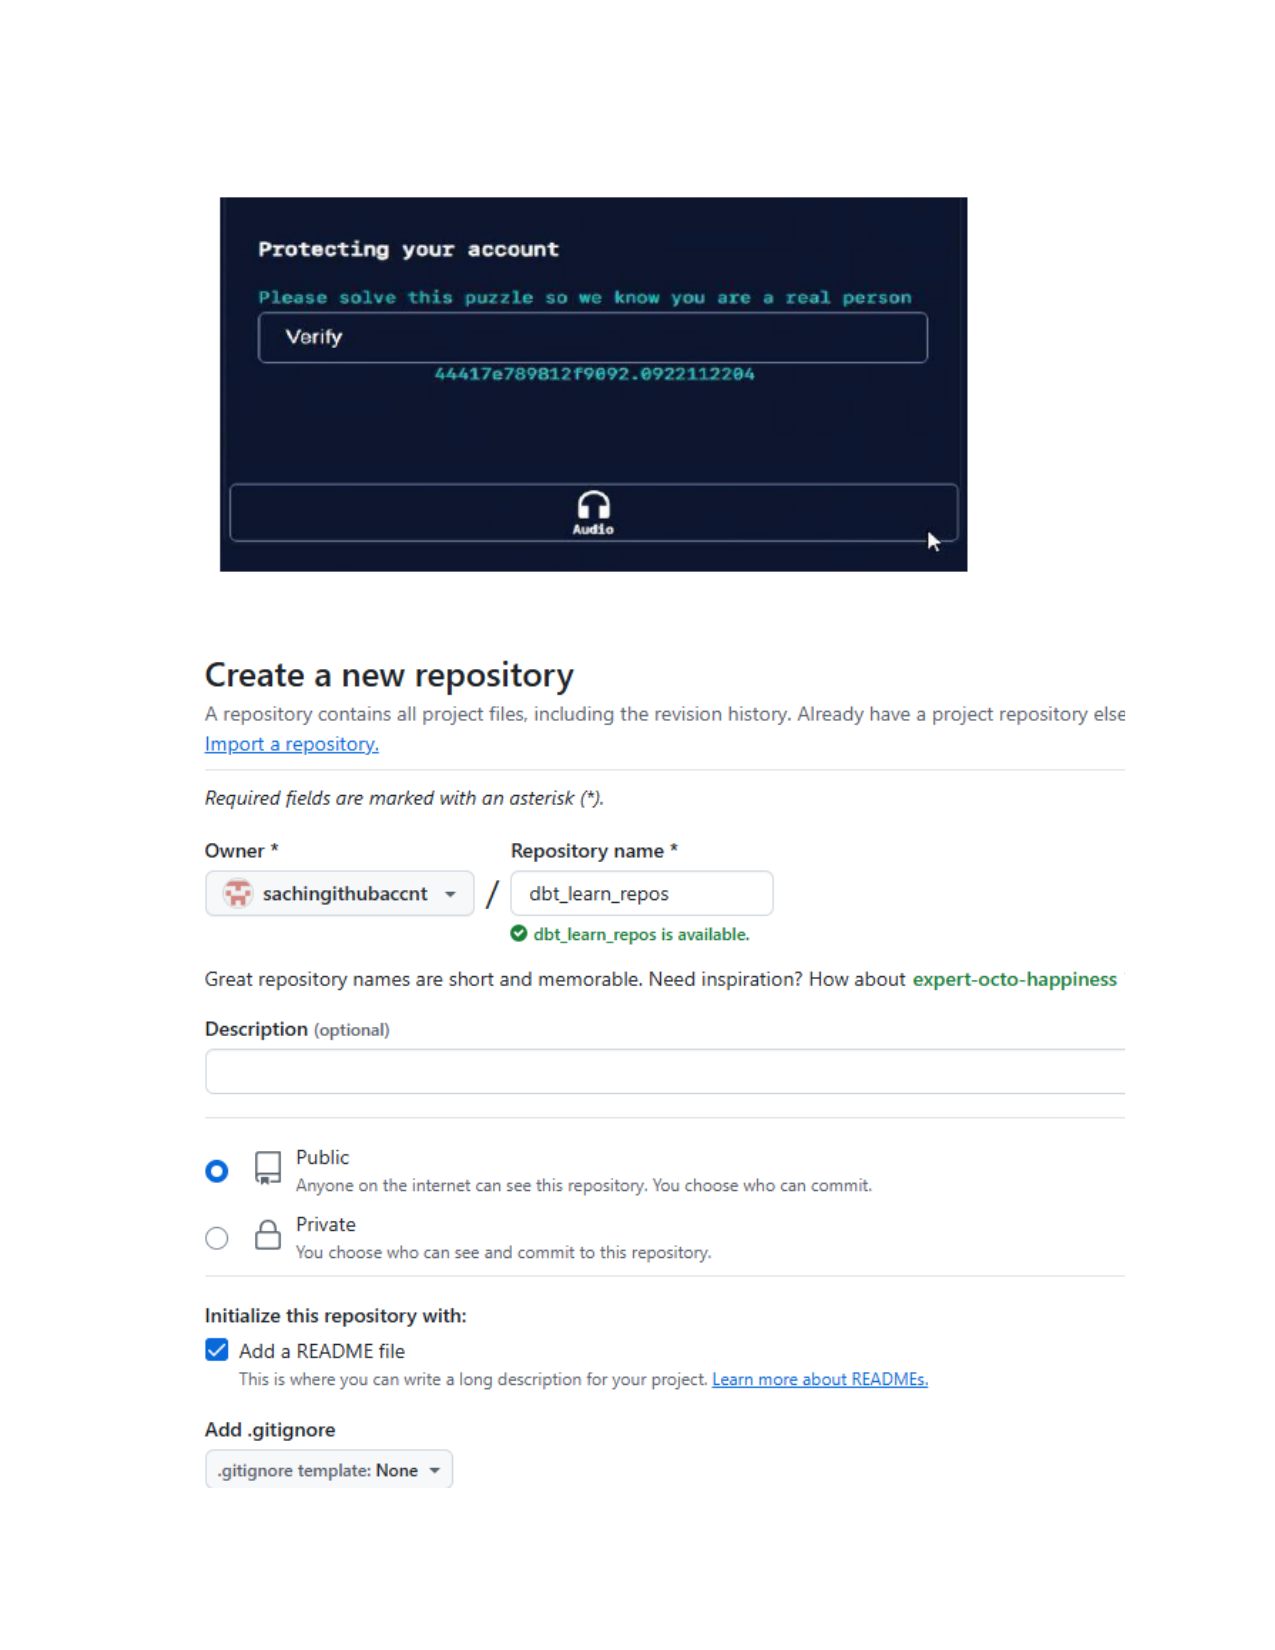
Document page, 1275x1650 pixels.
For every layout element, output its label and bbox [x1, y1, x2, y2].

picture [150, 641, 1125, 1488]
picture [150, 150, 974, 608]
